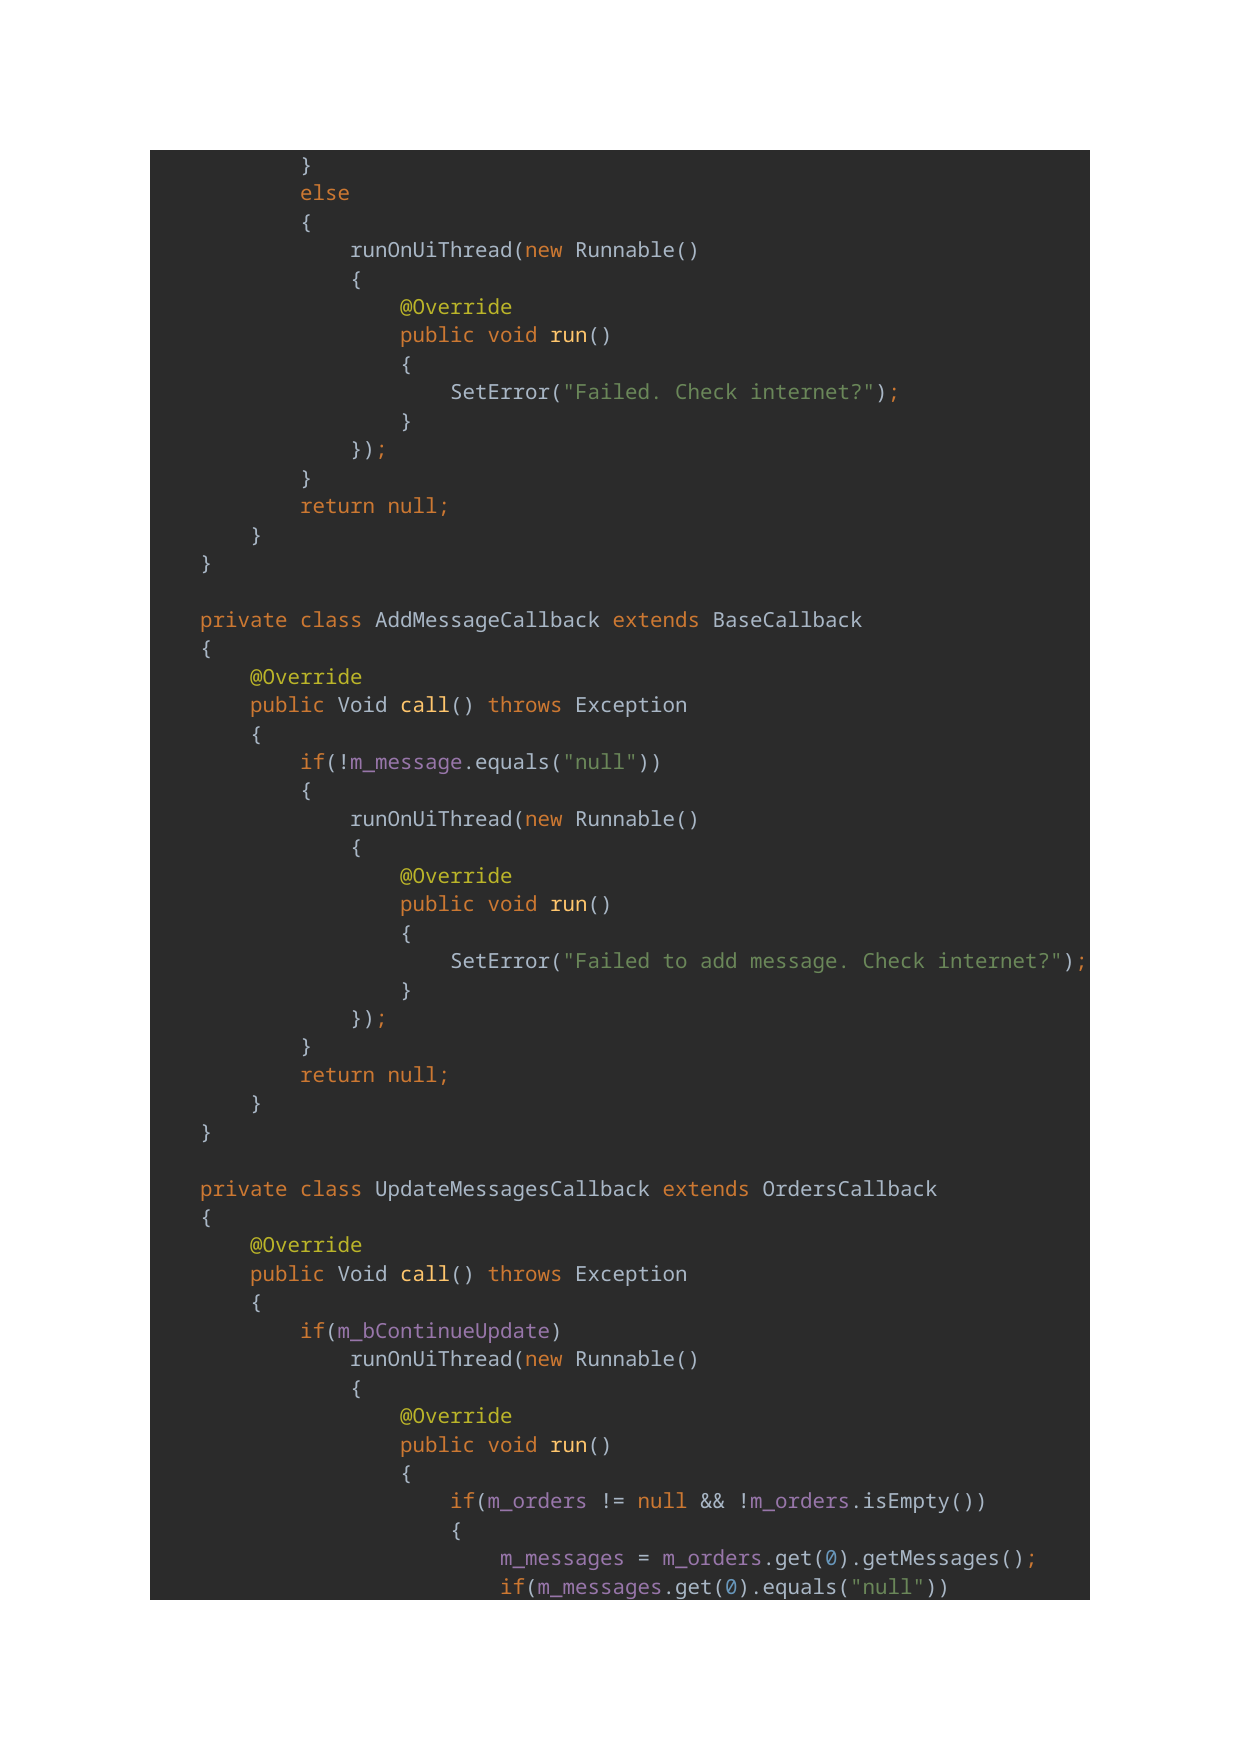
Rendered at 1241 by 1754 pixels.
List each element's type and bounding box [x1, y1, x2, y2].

text [150, 150, 1090, 1600]
